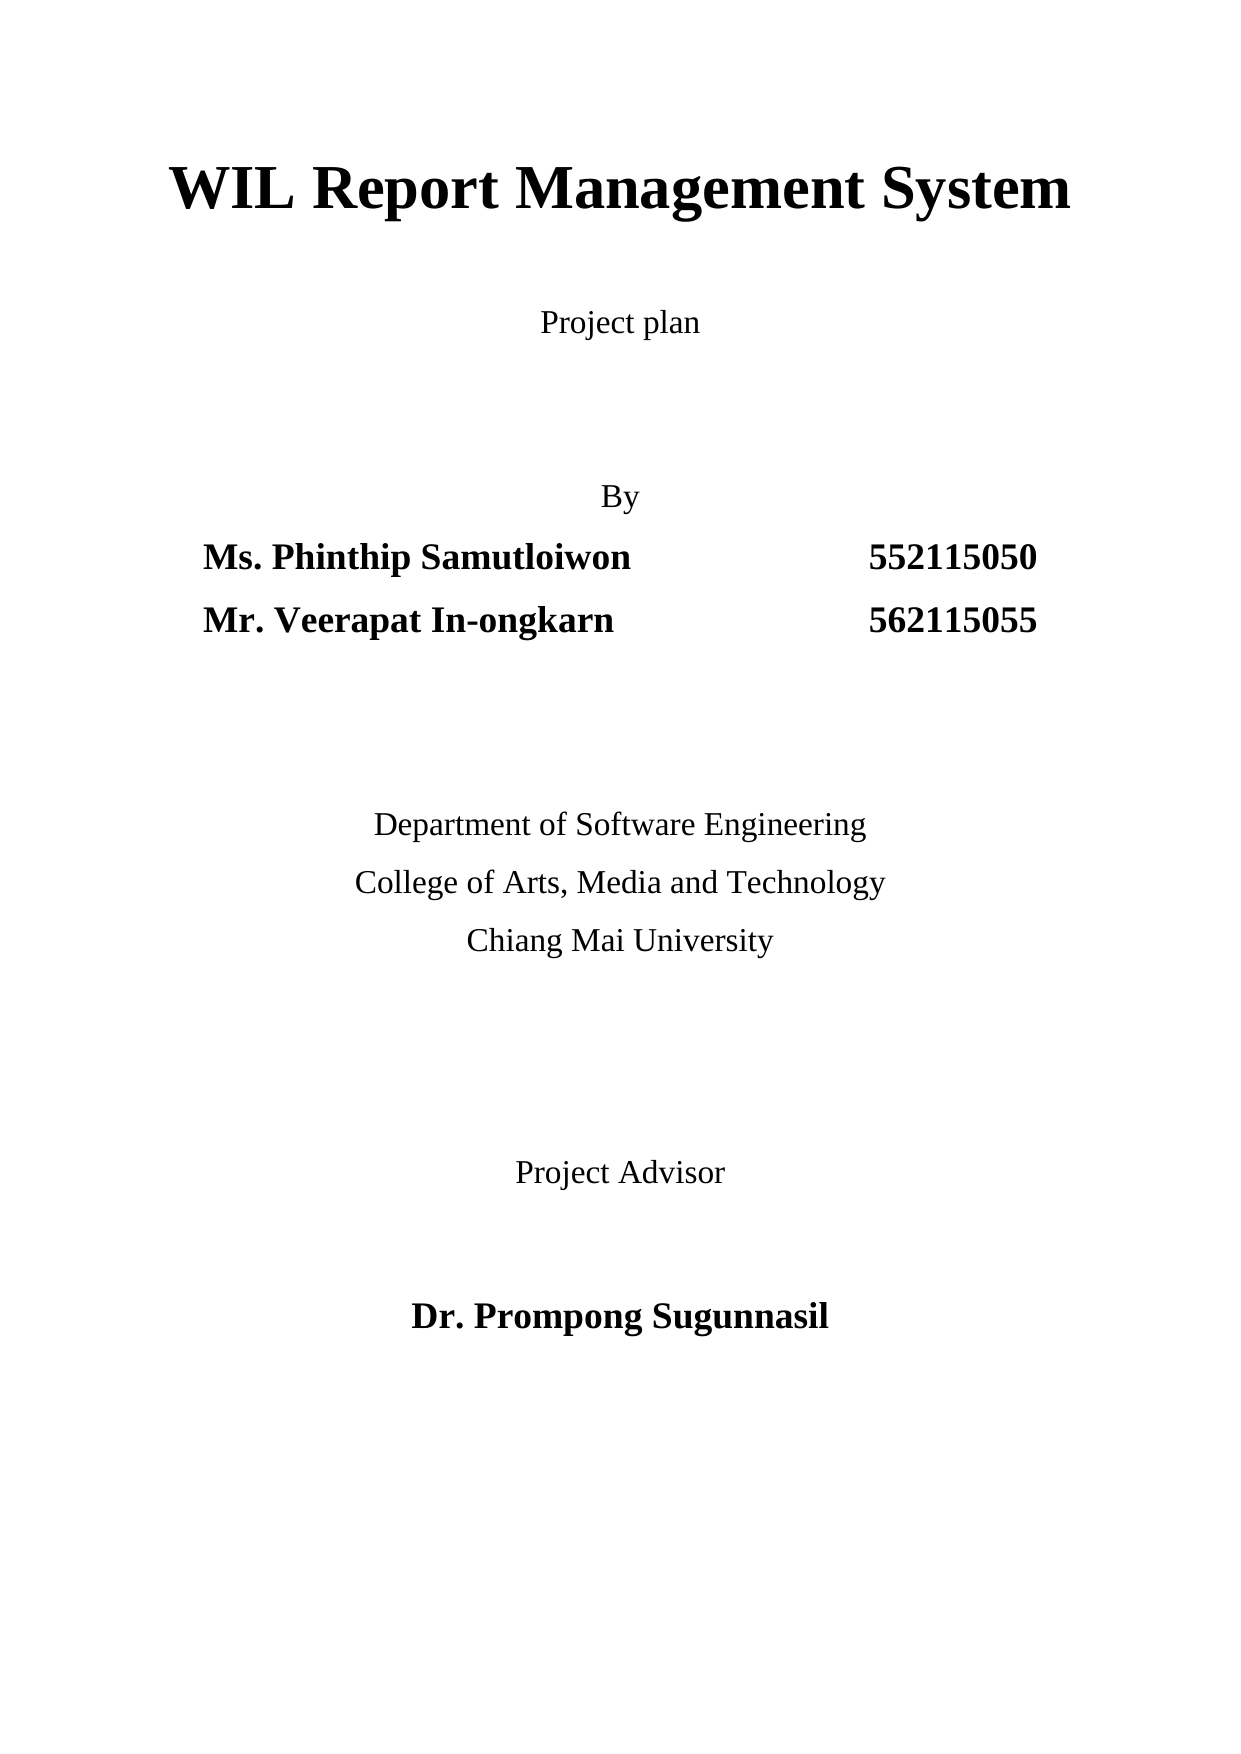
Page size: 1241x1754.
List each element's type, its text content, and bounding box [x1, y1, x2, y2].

text Ms. Phinthip Samutloiwon 552115050 [150, 534, 1090, 578]
text Project plan [150, 302, 1090, 341]
text By [150, 476, 1090, 515]
text Dr. Prompong Sugunnasil [150, 1293, 1090, 1336]
text College of Arts, Media and Technology [150, 862, 1090, 900]
text Project Advisor [150, 1152, 1090, 1191]
text Department of Software Engineering [150, 804, 1090, 842]
text Chiang Mai University [150, 920, 1090, 958]
text Mr. Veerapat In-ongkarn 562115055 [150, 598, 1090, 641]
text WIL Report Management System [150, 150, 1090, 222]
